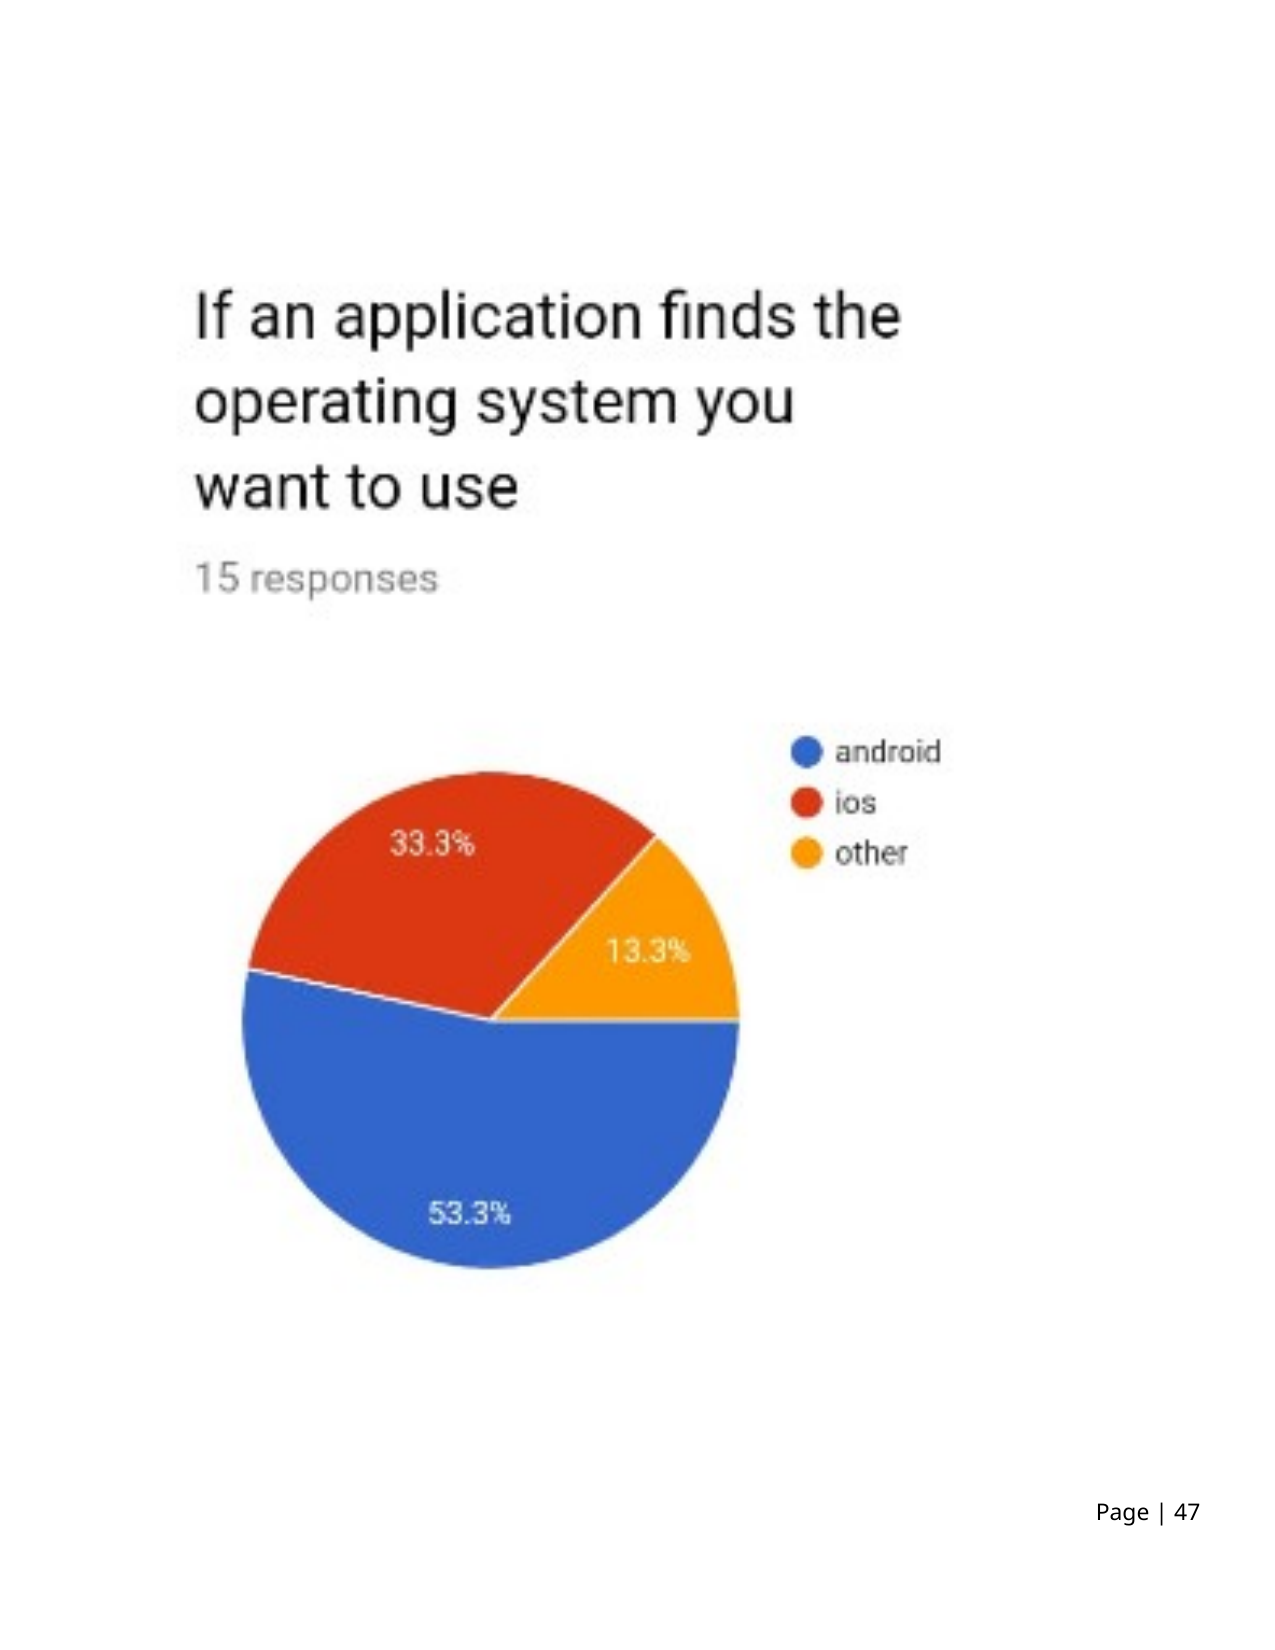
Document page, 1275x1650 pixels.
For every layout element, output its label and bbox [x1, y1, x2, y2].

picture [75, 259, 1193, 1351]
